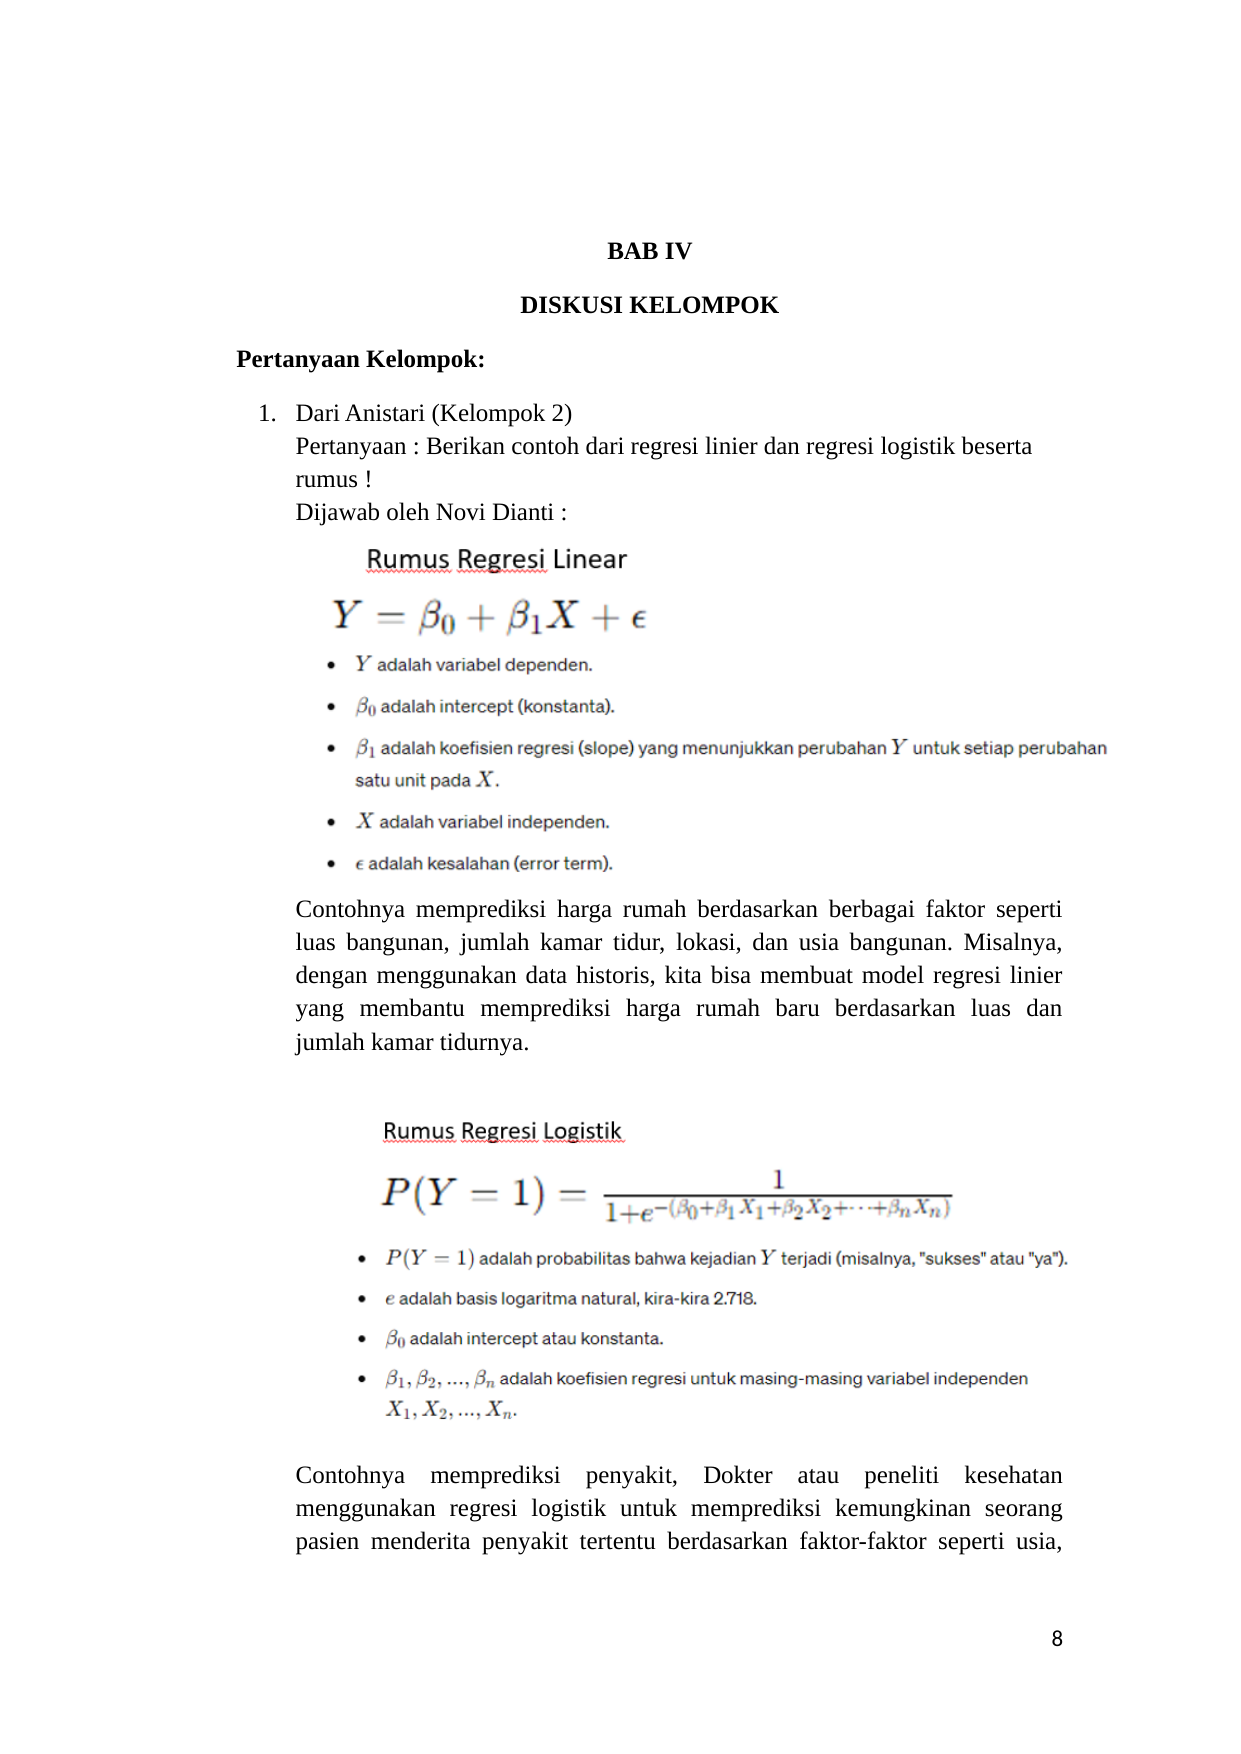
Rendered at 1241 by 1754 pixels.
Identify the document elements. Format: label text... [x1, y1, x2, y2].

list Dari Anistari (Kelompok 2) [258, 398, 1063, 427]
list Contohnya memprediksi harga rumah berdasarkan berbagai faktor seperti luas bangunan, jumlah kamar tidur, lokasi, dan usia bangunan. Misalnya, dengan menggunakan data historis, kita bisa membuat model regresi linier yang membantu memprediksi harga rumah baru berdasarkan luas dan jumlah kamar tidurnya. [295, 894, 1063, 1055]
list Pertanyaan : Berikan contoh dari regresi linier dan regresi logistik beserta rumus ! [295, 431, 1063, 493]
text Pertanyaan Kelompok: [236, 344, 1063, 373]
picture [295, 530, 1123, 891]
list Dijawab oleh Novi Dianti : [295, 497, 1063, 526]
text BAB IV [236, 236, 1063, 265]
picture [295, 1092, 1123, 1456]
text DISKUSI KELOMPOK [236, 290, 1063, 319]
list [295, 1460, 1063, 1554]
